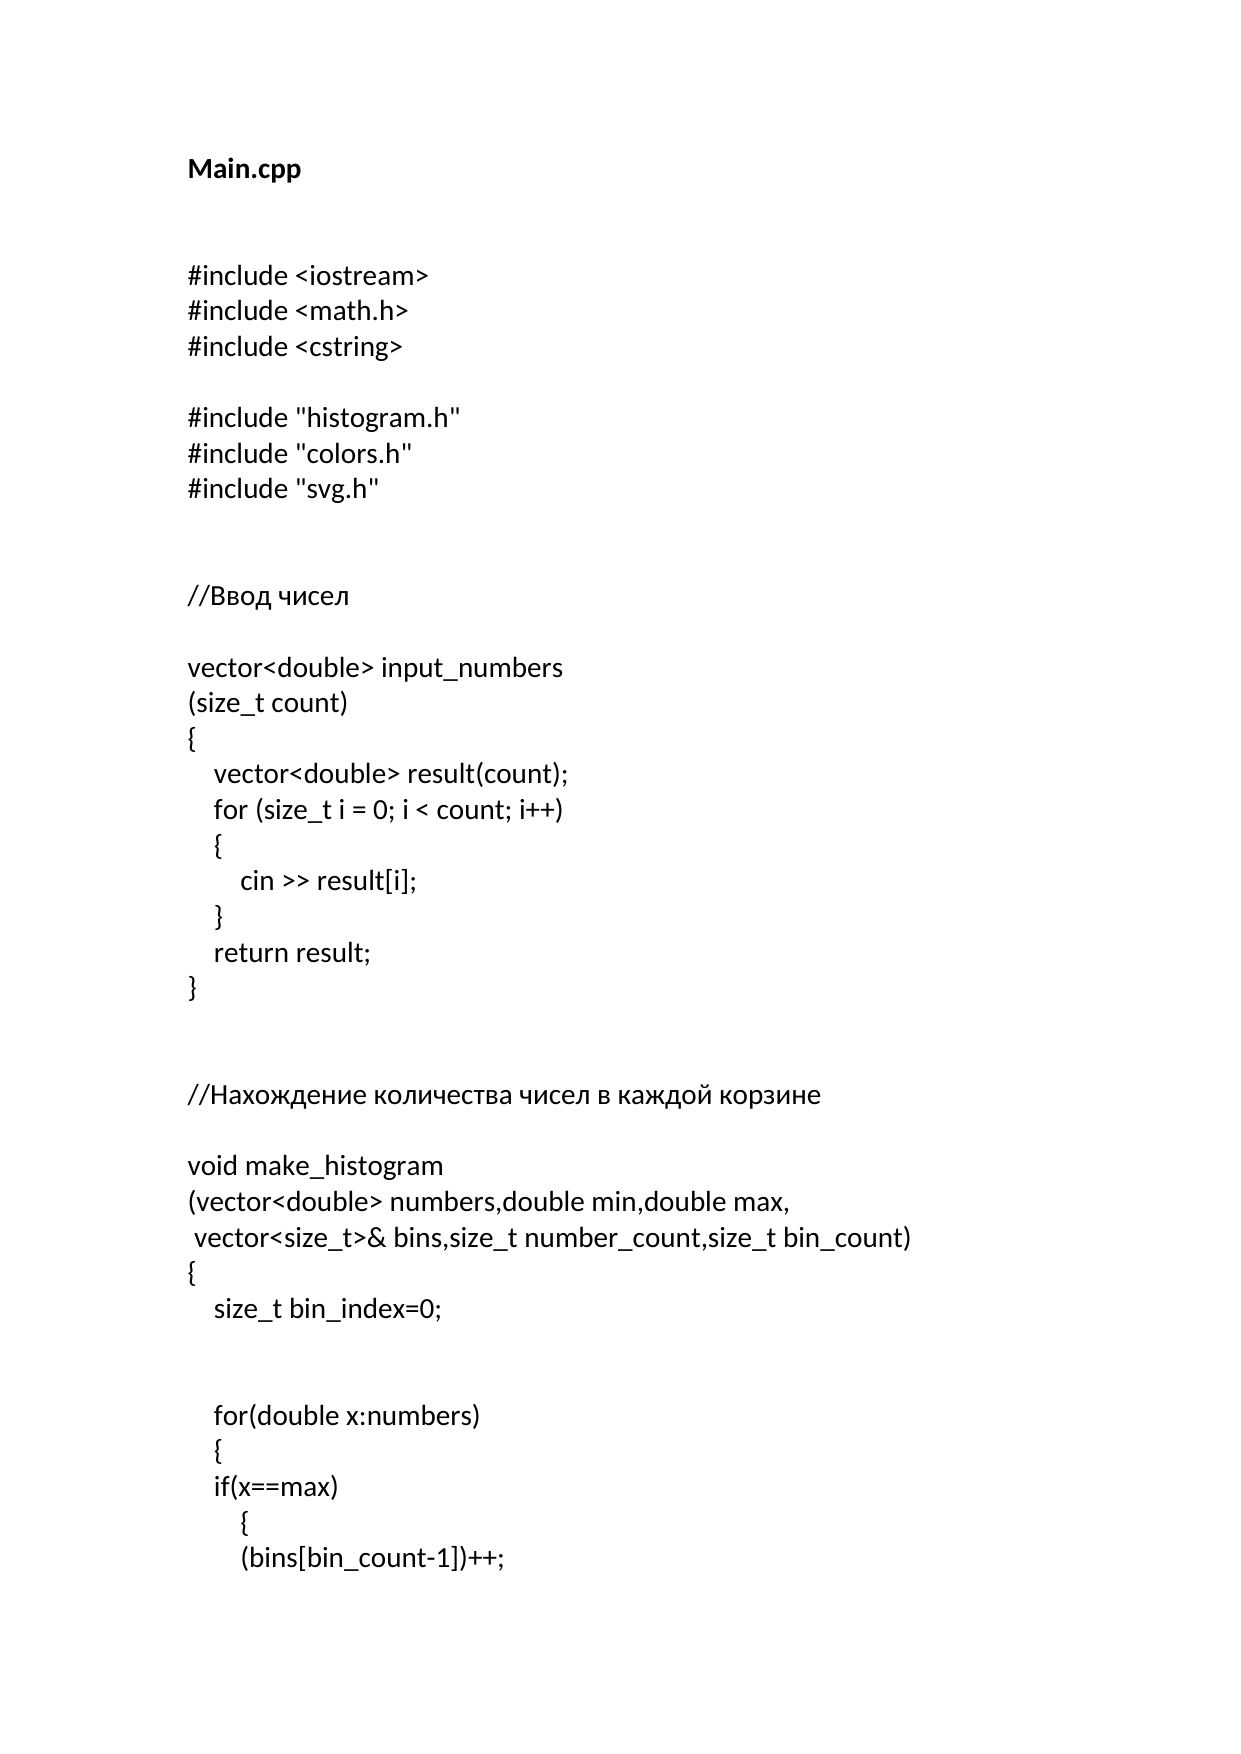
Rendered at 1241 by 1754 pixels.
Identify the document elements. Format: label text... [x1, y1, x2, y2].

text } [187, 969, 1053, 1005]
text //Нахождение количества чисел в каждой корзине [187, 1076, 1053, 1112]
text #include <iostream> [187, 257, 1053, 292]
text #include <cstring> [187, 328, 1053, 364]
text void make_histogram [187, 1147, 1053, 1183]
text vector<double> result(count); [187, 756, 1053, 791]
text #include "svg.h" [187, 471, 1053, 506]
text #include "colors.h" [187, 435, 1053, 471]
text #include <math.h> [187, 292, 1053, 328]
text (bins[bin_count-1])++; [187, 1539, 1053, 1575]
text { [187, 1504, 1053, 1539]
text } [187, 898, 1053, 934]
text for (size_t i = 0; i < count; i++) [187, 791, 1053, 827]
text for(double x:numbers) [187, 1397, 1053, 1432]
text #include "histogram.h" [187, 399, 1053, 435]
text (size_t count) [187, 684, 1053, 720]
text vector<size_t>& bins,size_t number_count,size_t bin_count) [187, 1219, 1053, 1254]
text { [187, 1254, 1053, 1290]
text { [187, 827, 1053, 862]
text { [187, 1432, 1053, 1468]
text Main.cpp [187, 150, 1053, 186]
text //Ввод чисел [187, 577, 1053, 613]
text return result; [187, 934, 1053, 969]
text vector<double> input_numbers [187, 649, 1053, 684]
text { [187, 720, 1053, 756]
text if(x==max) [187, 1468, 1053, 1504]
text (vector<double> numbers,double min,double max, [187, 1183, 1053, 1219]
text size_t bin_index=0; [187, 1290, 1053, 1326]
text cin >> result[i]; [187, 862, 1053, 898]
